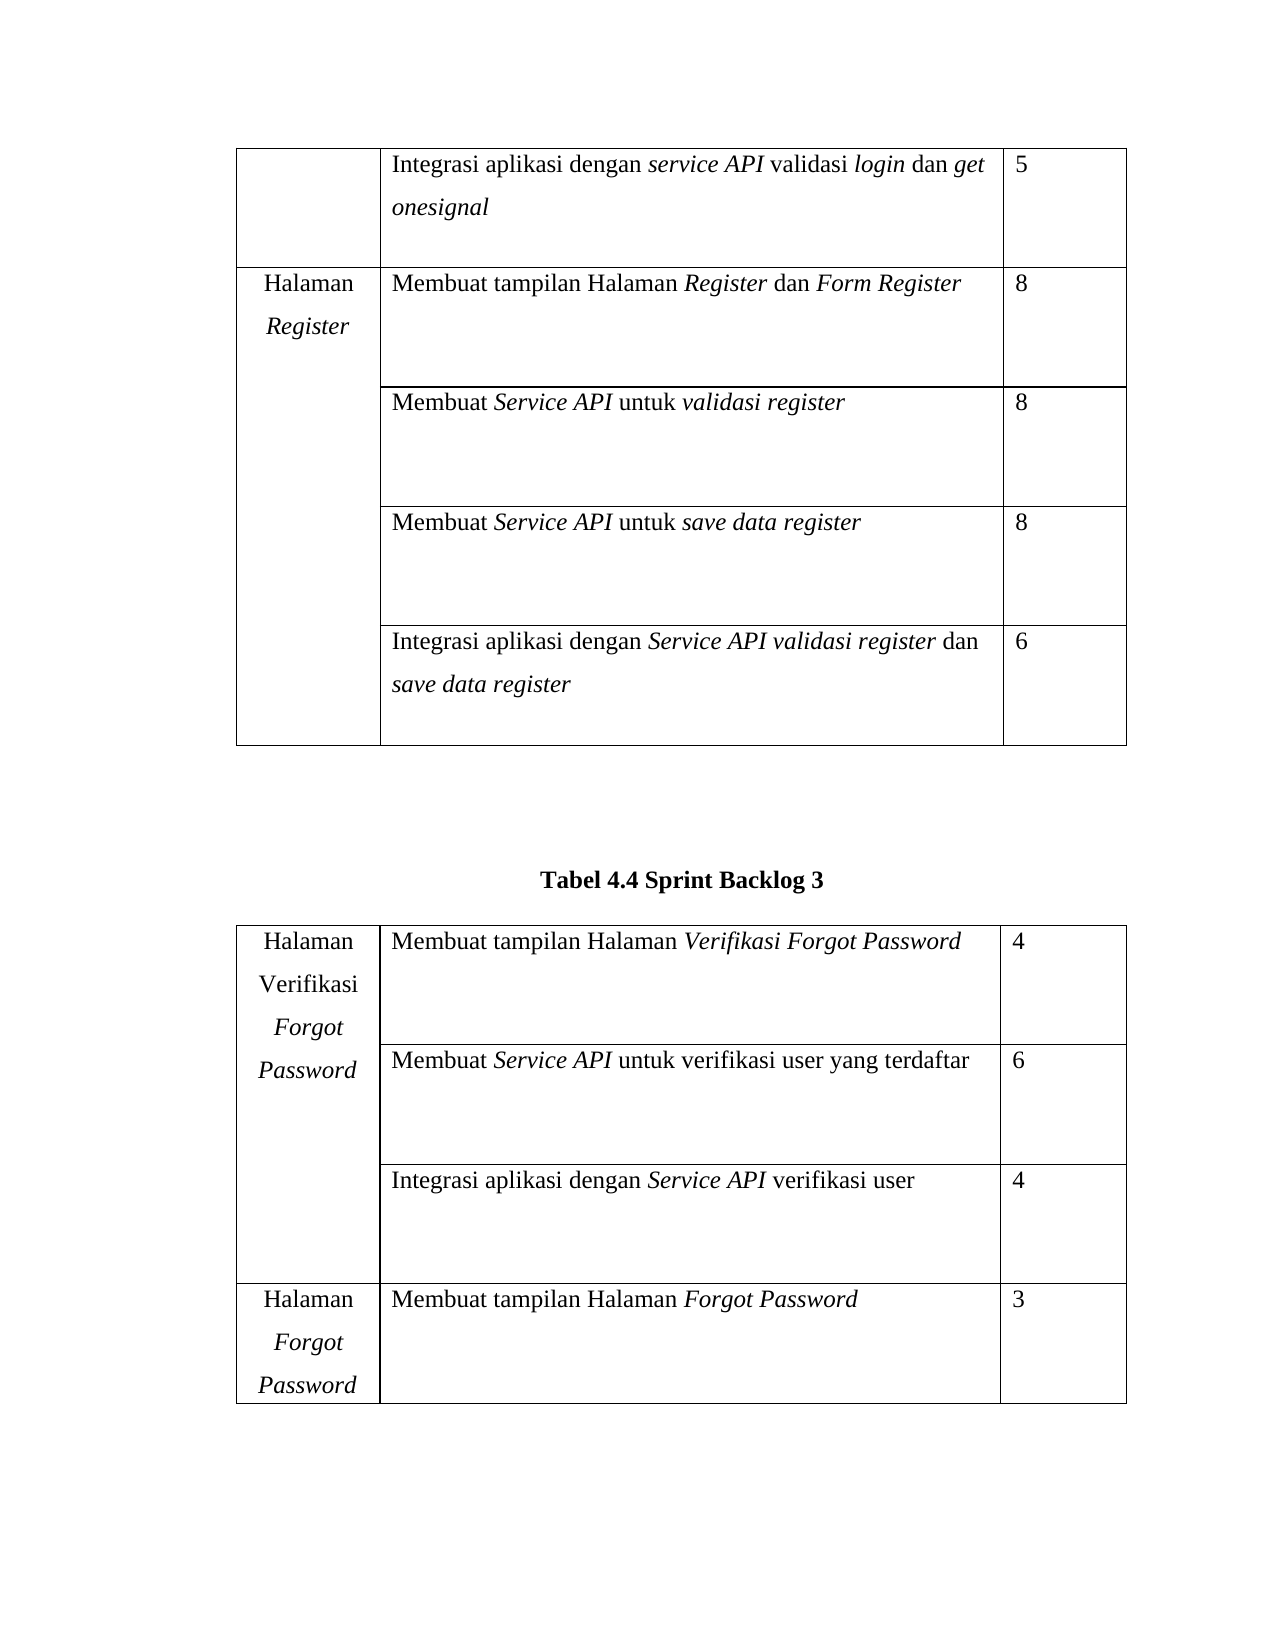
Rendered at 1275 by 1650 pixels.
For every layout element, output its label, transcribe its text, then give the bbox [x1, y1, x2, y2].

text Tabel 4.4 Sprint Backlog 3 [236, 865, 1127, 894]
table_cell 6 [1004, 626, 1126, 744]
table_cell Membuat tampilan Halaman Register dan Form Register [381, 268, 1003, 386]
table_cell Membuat Service API untuk save data register [381, 507, 1003, 625]
table_cell Integrasi aplikasi dengan Service API validasi register dan save data register [381, 626, 1003, 744]
table_cell 8 [1004, 388, 1126, 506]
table_header Halaman Verifikasi Forgot Password [237, 926, 379, 1283]
table_cell Membuat Service API untuk validasi register [381, 388, 1003, 506]
table_header 4 [1001, 926, 1126, 1044]
table_cell Halaman Register [237, 268, 380, 744]
table_cell 3 [1001, 1284, 1126, 1402]
table_cell 8 [1004, 268, 1126, 386]
table_cell 5 [1004, 149, 1126, 267]
table_cell Integrasi aplikasi dengan service API validasi login dan get onesignal [381, 149, 1003, 267]
table_cell 4 [1001, 1165, 1126, 1283]
table_cell Halaman Forgot Password [237, 1284, 379, 1402]
table_cell Integrasi aplikasi dengan Service API verifikasi user [381, 1165, 1000, 1283]
table_cell 6 [1001, 1045, 1126, 1164]
table_cell 8 [1004, 507, 1126, 625]
table_header Membuat tampilan Halaman Verifikasi Forgot Password [381, 926, 1000, 1044]
table_cell Membuat Service API untuk verifikasi user yang terdaftar [381, 1045, 1000, 1164]
table_cell Membuat tampilan Halaman Forgot Password [381, 1284, 1000, 1402]
